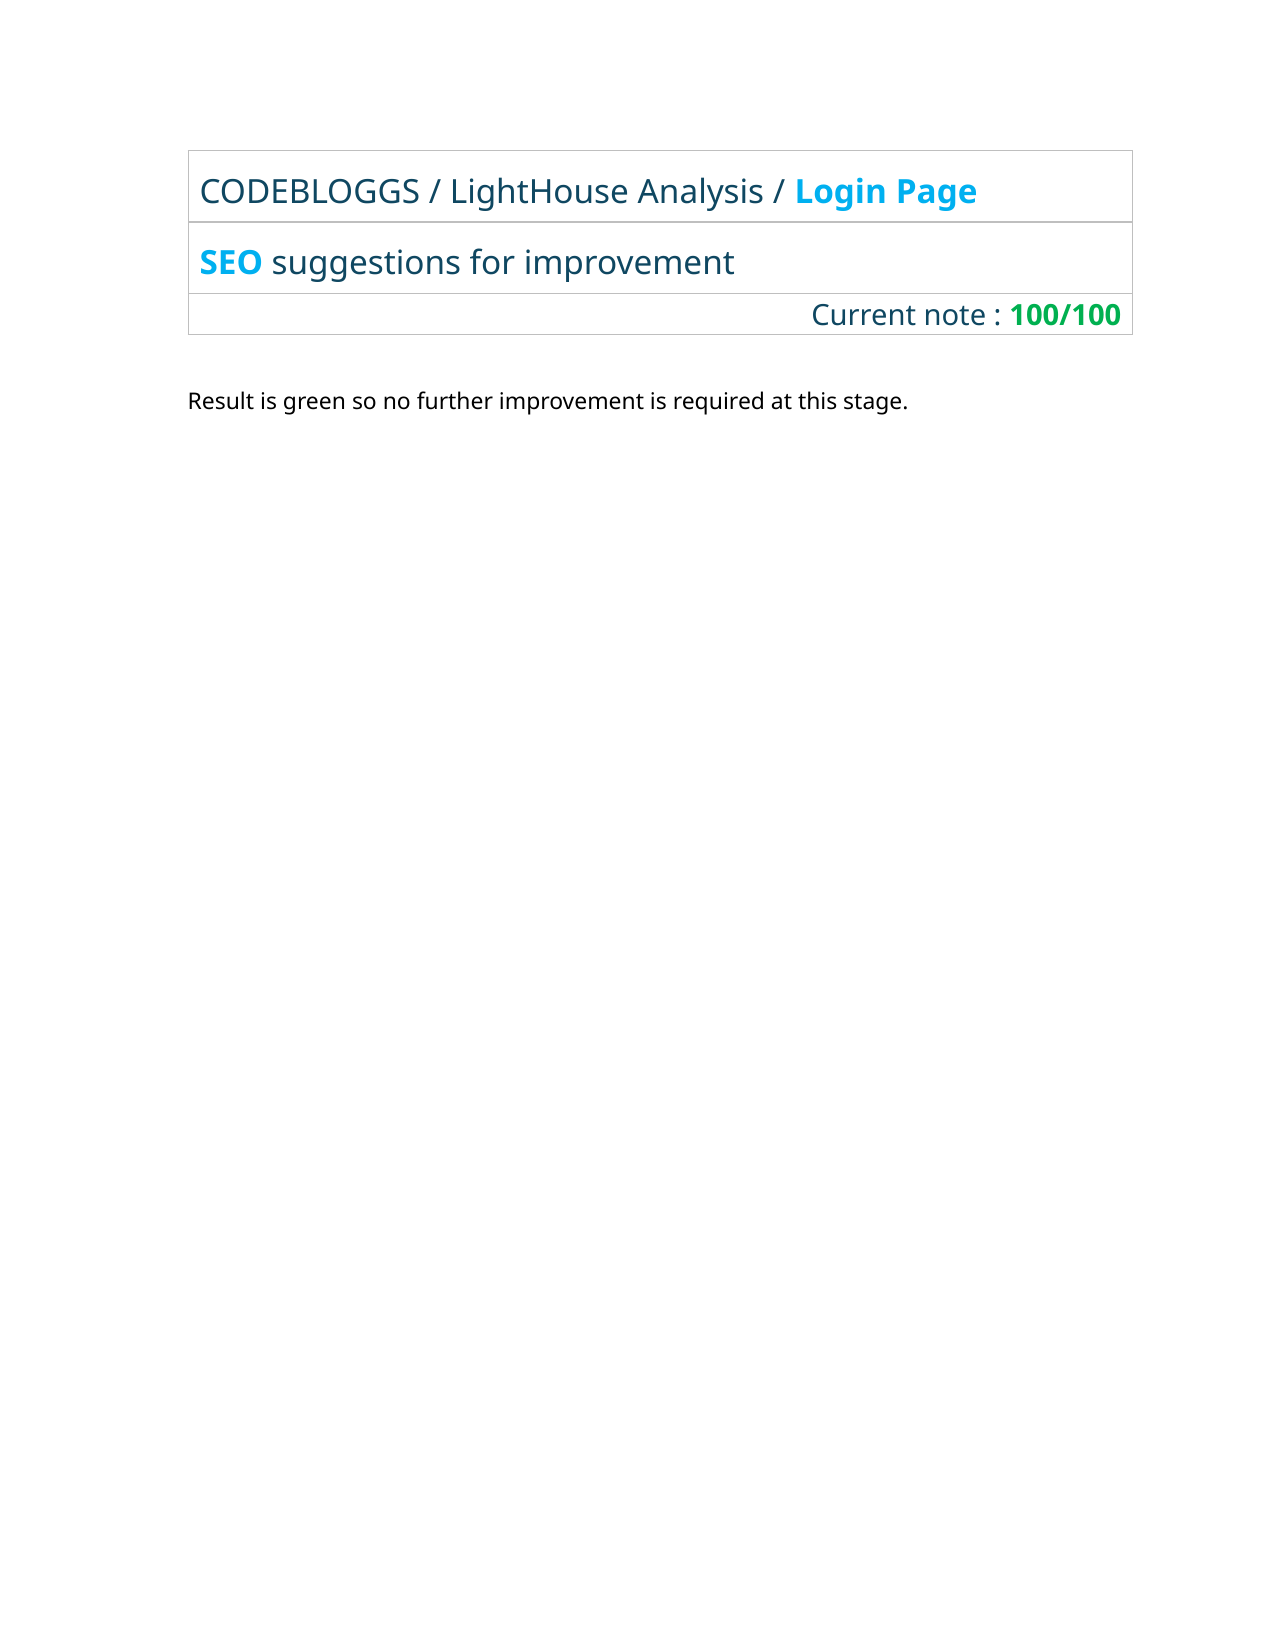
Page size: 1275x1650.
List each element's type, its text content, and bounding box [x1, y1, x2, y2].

table_cell Current note : 100/100 [189, 294, 1132, 334]
table_cell SEO suggestions for improvement [189, 223, 1132, 293]
table_header CODEBLOGGS / LightHouse Analysis / Login Page [189, 151, 1132, 221]
text Result is green so no further improvement is required at this stage. [187, 385, 1087, 416]
